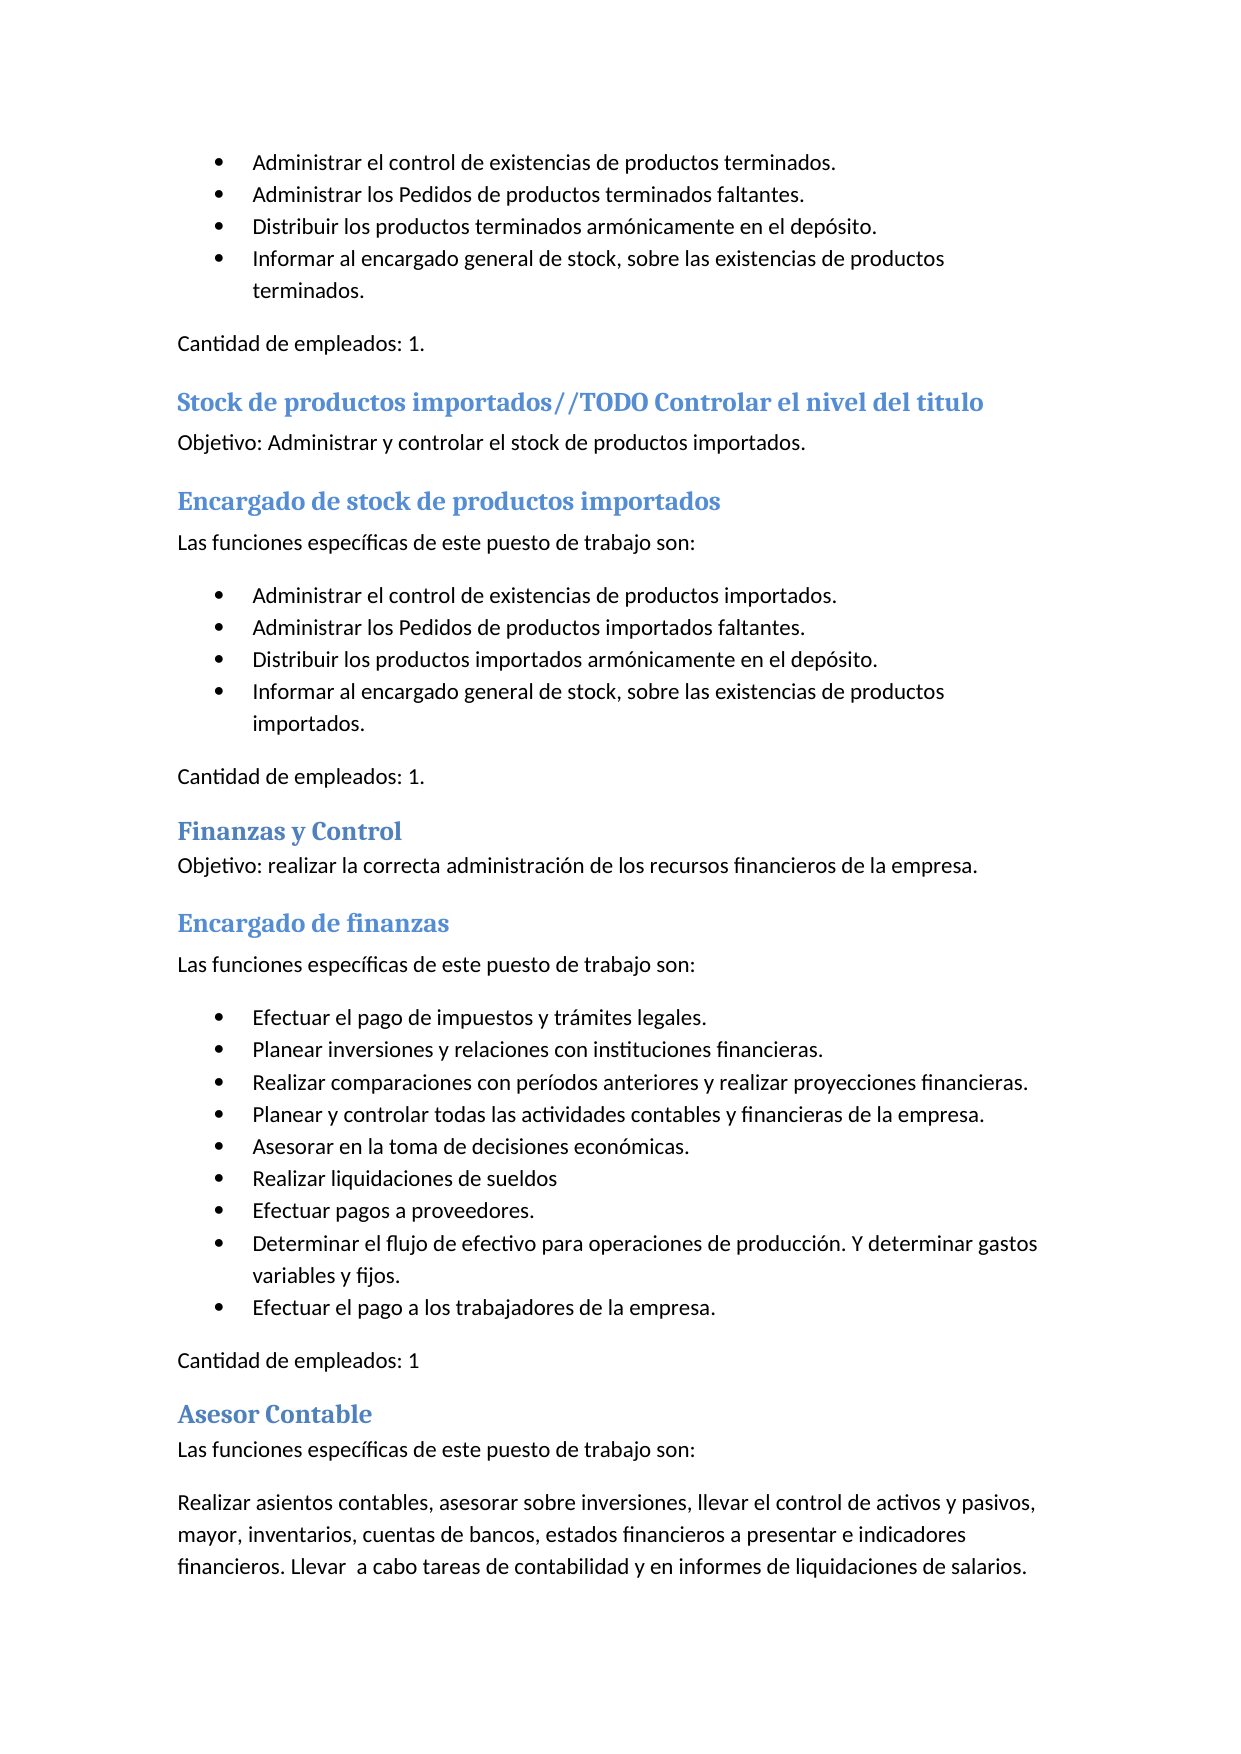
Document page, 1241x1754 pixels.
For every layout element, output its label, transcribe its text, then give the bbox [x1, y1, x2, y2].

list Efectuar el pago de impuestos y trámites legales. [215, 1003, 1063, 1031]
list Distribuir los productos importados armónicamente en el depósito. [215, 645, 1063, 673]
text Las funciones específicas de este puesto de trabajo son: [177, 528, 1063, 556]
list Efectuar el pago a los trabajadores de la empresa. [215, 1293, 1063, 1321]
list Realizar liquidaciones de sueldos [215, 1164, 1063, 1192]
subtitle Encargado de stock de productos importados [177, 486, 1063, 517]
subtitle Stock de productos importados//TODO Controlar el nivel del titulo [177, 387, 1063, 418]
list Asesorar en la toma de decisiones económicas. [215, 1132, 1063, 1160]
text Objetivo: realizar la correcta administración de los recursos financieros de la empresa. [177, 851, 1063, 879]
list Planear y controlar todas las actividades contables y financieras de la empresa. [215, 1100, 1063, 1128]
list Administrar el control de existencias de productos terminados. [215, 148, 1063, 176]
text Cantidad de empleados: 1. [177, 762, 1063, 791]
text Las funciones específicas de este puesto de trabajo son: [177, 950, 1063, 978]
text Realizar asientos contables, asesorar sobre inversiones, llevar el control de activos y pasivos, mayor, inventarios, cuentas de bancos, estados financieros a presentar e indicadores financieros. Llevar a cabo tareas de contabilidad y en informes de liquidaciones de salarios. [177, 1488, 1063, 1580]
text Objetivo: Administrar y controlar el stock de productos importados. [177, 428, 1063, 457]
list Administrar el control de existencias de productos importados. [215, 581, 1063, 609]
list Realizar comparaciones con períodos anteriores y realizar proyecciones financieras. [215, 1068, 1063, 1096]
subtitle Finanzas y Control [177, 816, 1063, 847]
subtitle Encargado de finanzas [177, 908, 1063, 939]
list Planear inversiones y relaciones con instituciones financieras. [215, 1036, 1063, 1064]
list Distribuir los productos terminados armónicamente en el depósito. [215, 212, 1063, 240]
list Informar al encargado general de stock, sobre las existencias de productos terminados. [215, 244, 1063, 304]
text Cantidad de empleados: 1 [177, 1346, 1063, 1374]
list Efectuar pagos a proveedores. [215, 1197, 1063, 1224]
subtitle Asesor Contable [177, 1399, 1063, 1430]
list Informar al encargado general de stock, sobre las existencias de productos importados. [215, 677, 1063, 737]
list Administrar los Pedidos de productos terminados faltantes. [215, 180, 1063, 208]
text Las funciones específicas de este puesto de trabajo son: [177, 1435, 1063, 1463]
list Determinar el flujo de efectivo para operaciones de producción. Y determinar gastos variables y fijos. [215, 1229, 1063, 1289]
list Administrar los Pedidos de productos importados faltantes. [215, 613, 1063, 641]
text Cantidad de empleados: 1. [177, 329, 1063, 357]
